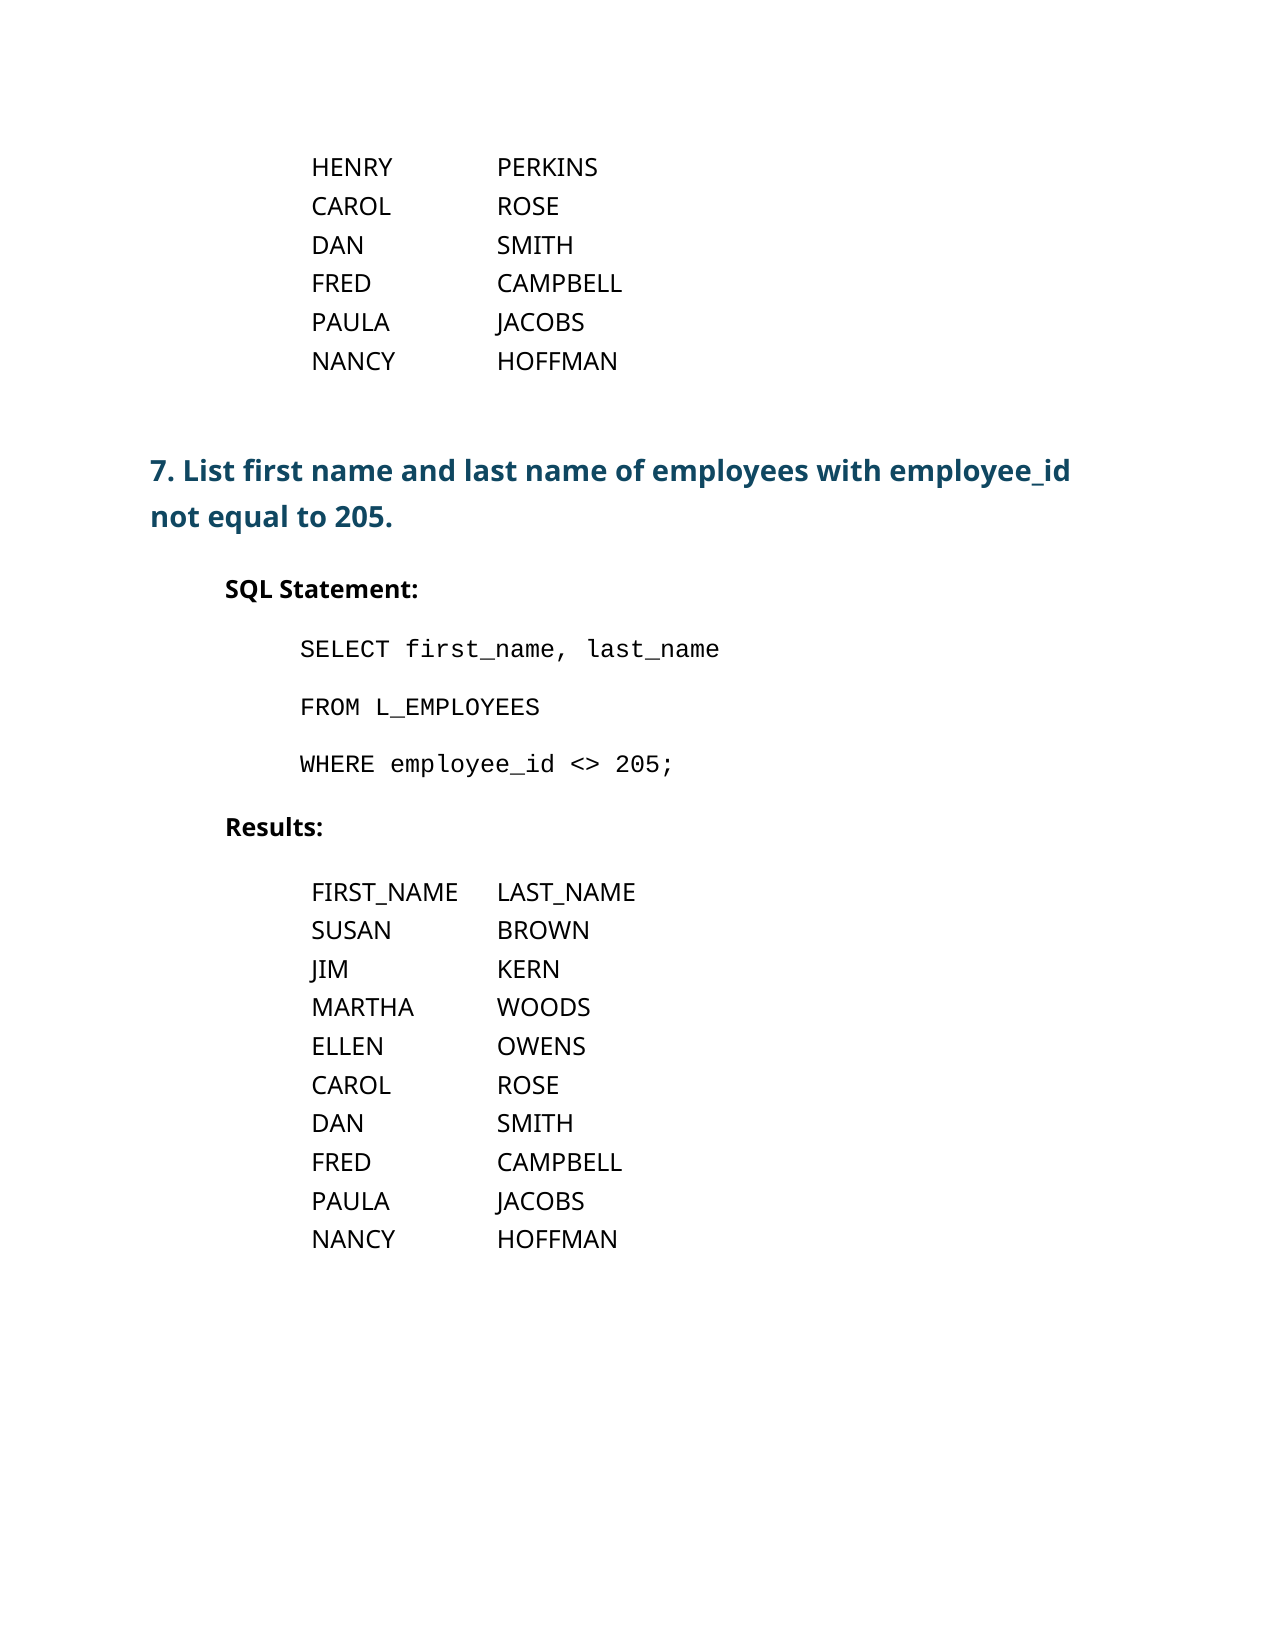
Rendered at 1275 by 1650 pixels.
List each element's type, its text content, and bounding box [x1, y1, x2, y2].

table_cell ROSE [485, 1068, 665, 1106]
table_header LAST_NAME [485, 874, 665, 913]
table_cell OWENS [485, 1029, 665, 1067]
table_cell DAN [300, 1106, 485, 1145]
table_cell ROSE [485, 189, 665, 227]
table_cell NANCY [300, 343, 485, 382]
table_header FIRST_NAME [300, 874, 485, 913]
table_cell CAMPBELL [485, 1145, 665, 1183]
table_cell JACOBS [485, 305, 665, 343]
text SQL Statement: [225, 572, 1125, 606]
table_cell CAROL [300, 189, 485, 227]
table_cell DAN [300, 227, 485, 266]
table_cell SMITH [485, 227, 665, 266]
table_cell WOODS [485, 990, 665, 1029]
table_cell JACOBS [485, 1183, 665, 1222]
table_cell MARTHA [300, 990, 485, 1029]
text Results: [225, 810, 1125, 844]
table_cell HOFFMAN [485, 343, 665, 382]
table_cell JIM [300, 951, 485, 990]
table_cell BROWN [485, 913, 665, 951]
table_cell NANCY [300, 1222, 485, 1261]
table_cell HENRY [300, 150, 485, 189]
table_cell FRED [300, 266, 485, 304]
subtitle 7. List first name and last name of employees with employee_id not equal to 205. [150, 451, 1125, 536]
table_cell HOFFMAN [485, 1222, 665, 1261]
table_cell SUSAN [300, 913, 485, 951]
table_cell CAROL [300, 1068, 485, 1106]
table_cell SMITH [485, 1106, 665, 1145]
table_cell CAMPBELL [485, 266, 665, 304]
text WHERE employee_id <> 205; [300, 752, 1125, 780]
table_cell PAULA [300, 305, 485, 343]
text FROM L_EMPLOYEES [300, 694, 1125, 722]
table_cell KERN [485, 951, 665, 990]
table_cell PERKINS [485, 150, 665, 189]
table_cell ELLEN [300, 1029, 485, 1067]
table_cell PAULA [300, 1183, 485, 1222]
table_cell FRED [300, 1145, 485, 1183]
text SELECT first_name, last_name [300, 636, 1125, 664]
